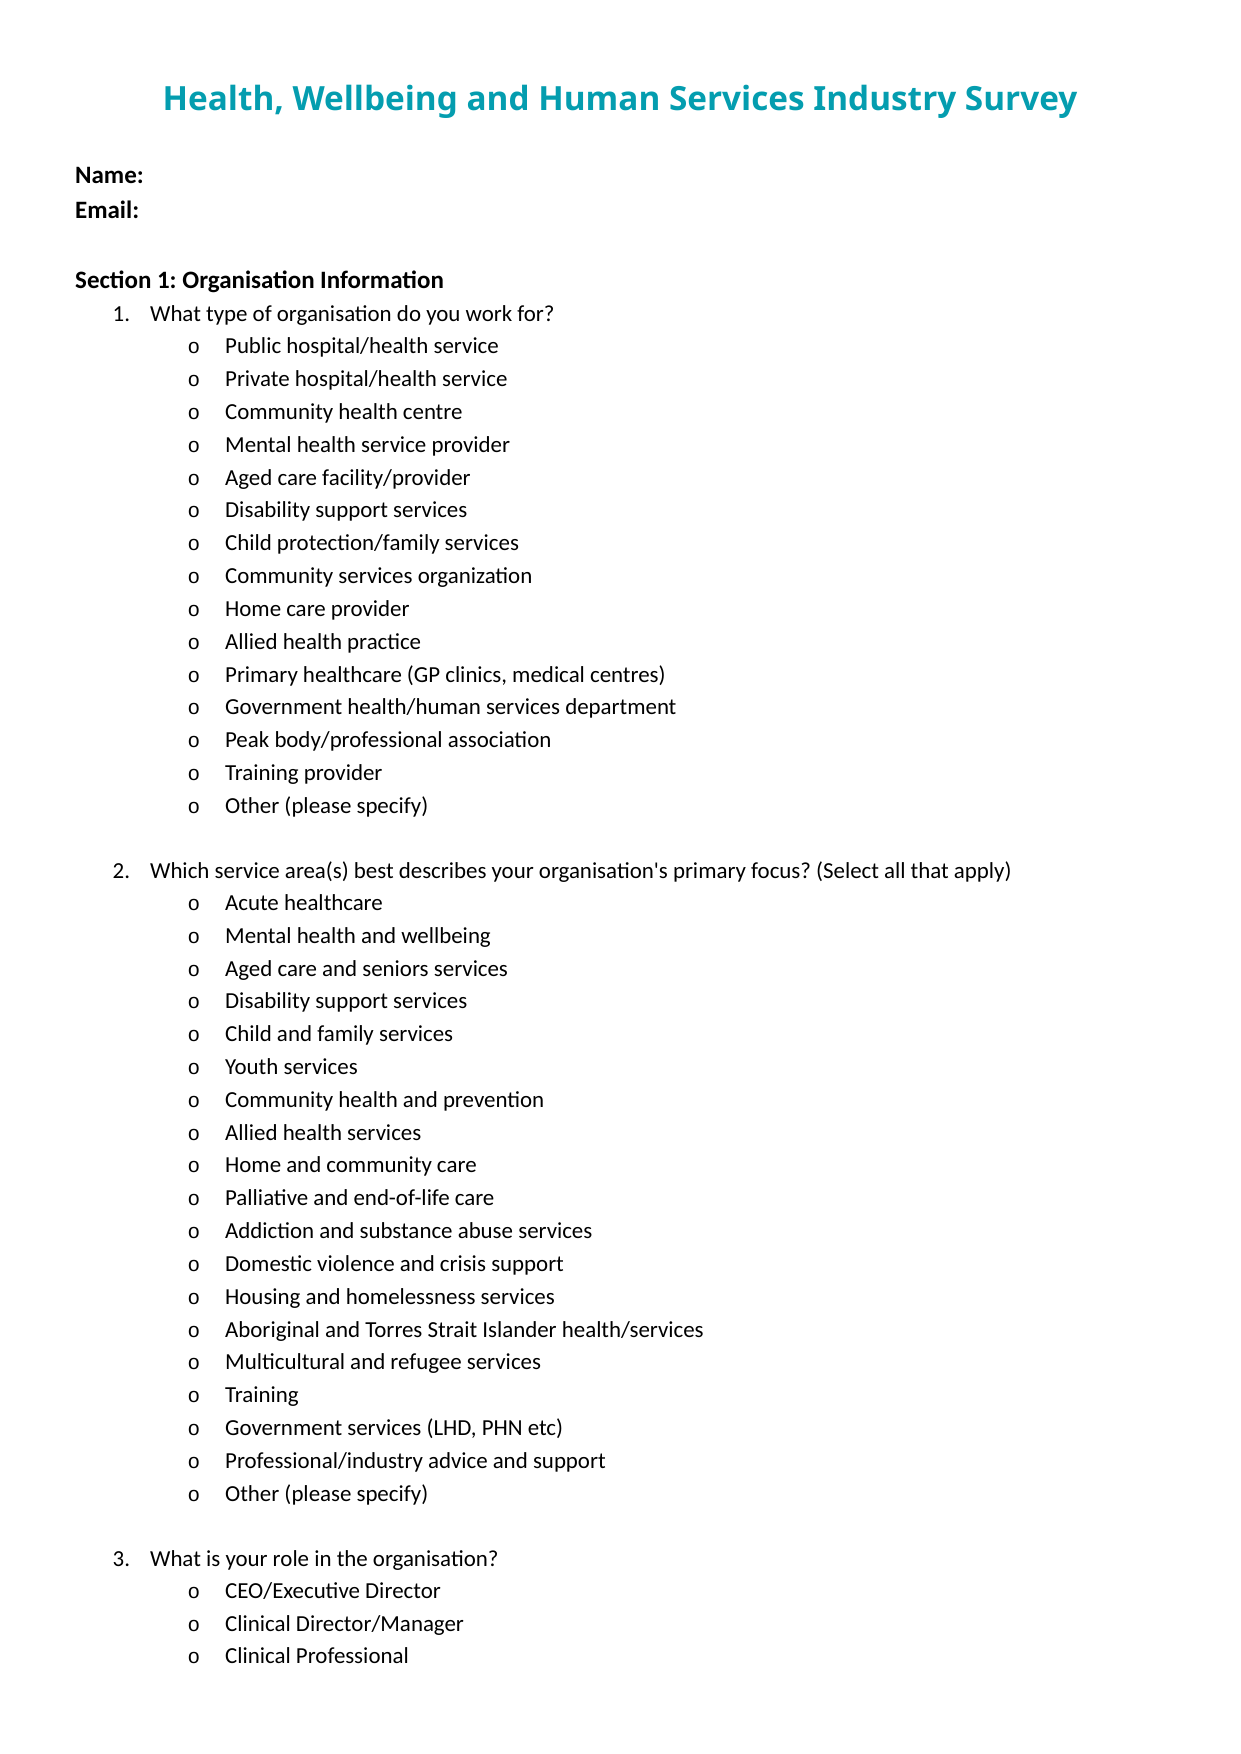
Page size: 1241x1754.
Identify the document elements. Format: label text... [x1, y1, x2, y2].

list Community health centre [187, 397, 1165, 426]
list Addiction and substance abuse services [187, 1216, 1165, 1245]
list What type of organisation do you work for? [112, 299, 1165, 327]
list Clinical Director/Manager [187, 1609, 1165, 1637]
list Public hospital/health service [187, 332, 1165, 360]
text Section 1: Organisation Information [75, 264, 1165, 295]
list Community health and prevention [187, 1085, 1165, 1113]
text Email: [75, 194, 1165, 225]
list Training [187, 1380, 1165, 1409]
list Peak body/professional association [187, 725, 1165, 754]
list Other (please specify) [187, 1479, 1165, 1507]
list Private hospital/health service [187, 364, 1165, 393]
list Aged care and seniors services [187, 954, 1165, 982]
list Child and family services [187, 1019, 1165, 1048]
list Domestic violence and crisis support [187, 1249, 1165, 1278]
list Mental health service provider [187, 430, 1165, 458]
list Aboriginal and Torres Strait Islander health/services [187, 1315, 1165, 1343]
list Aged care facility/provider [187, 463, 1165, 491]
list Mental health and wellbeing [187, 921, 1165, 949]
list Allied health services [187, 1118, 1165, 1146]
text Health, Wellbeing and Human Services Industry Survey [75, 75, 1165, 120]
list Other (please specify) [187, 791, 1165, 819]
list Professional/industry advice and support [187, 1446, 1165, 1474]
list Community services organization [187, 561, 1165, 590]
list Allied health practice [187, 627, 1165, 655]
list Primary healthcare (GP clinics, medical centres) [187, 660, 1165, 688]
list Youth services [187, 1052, 1165, 1081]
list Which service area(s) best describes your organisation's primary focus? (Select all that apply) [112, 856, 1165, 884]
list Multicultural and refugee services [187, 1347, 1165, 1376]
list Home care provider [187, 594, 1165, 623]
list Government health/human services department [187, 692, 1165, 721]
list Child protection/family services [187, 528, 1165, 557]
list Acute healthcare [187, 888, 1165, 917]
list Clinical Professional [187, 1642, 1165, 1670]
text Name: [75, 159, 1165, 190]
list Disability support services [187, 987, 1165, 1015]
list CEO/Executive Director [187, 1576, 1165, 1604]
list Housing and homelessness services [187, 1282, 1165, 1310]
list What is your role in the organisation? [112, 1544, 1165, 1572]
list Training provider [187, 758, 1165, 787]
list Palliative and end-of-life care [187, 1183, 1165, 1212]
list Disability support services [187, 496, 1165, 524]
list Government services (LHD, PHN etc) [187, 1413, 1165, 1442]
list Home and community care [187, 1151, 1165, 1179]
